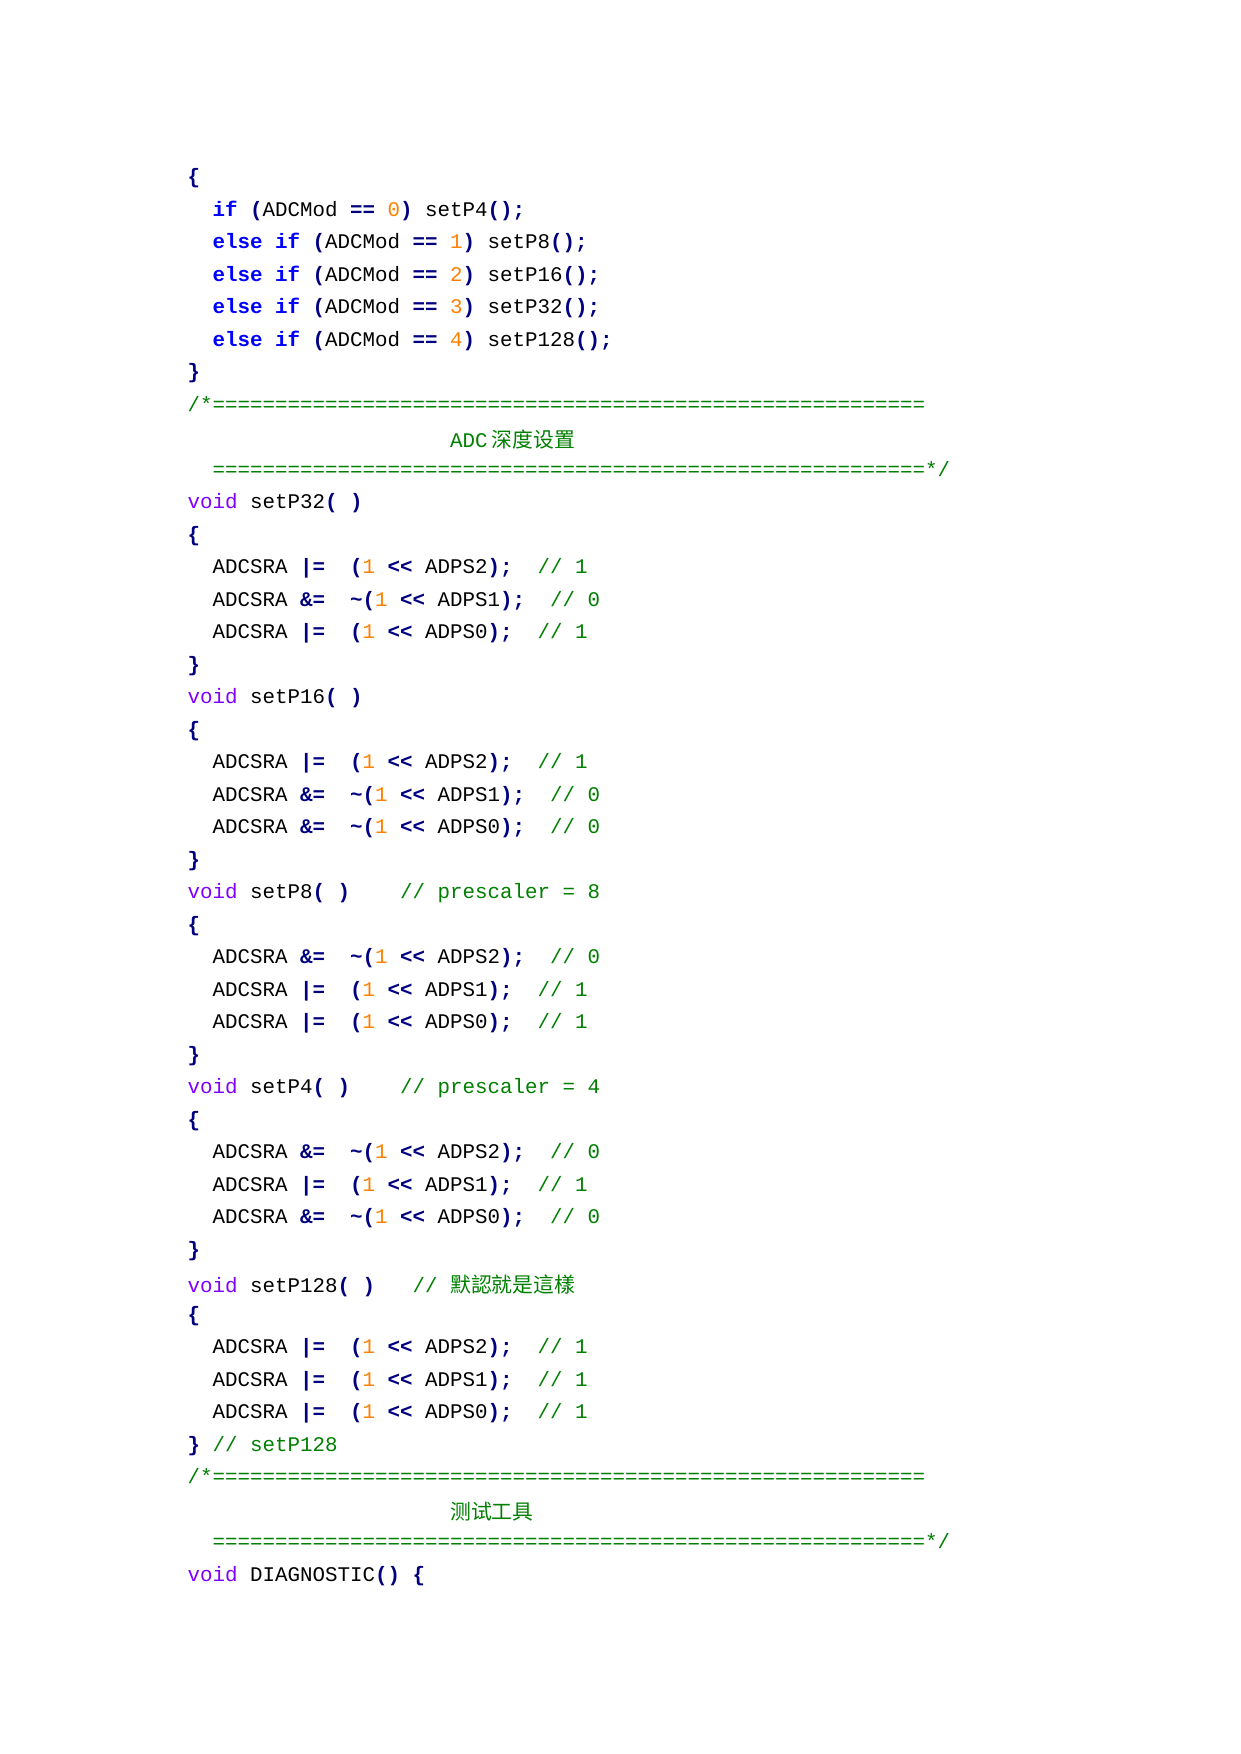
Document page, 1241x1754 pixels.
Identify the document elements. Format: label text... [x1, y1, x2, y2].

text else if (ADCMod == 2) setP16(); [187, 259, 1053, 292]
text { [187, 162, 1053, 194]
text ADCSRA |= (1 << ADPS1); // 1 [187, 1169, 1053, 1202]
text else if (ADCMod == 4) setP128(); [187, 324, 1053, 357]
text } [187, 1039, 1053, 1072]
text void setP16( ) [187, 682, 1053, 714]
text { [187, 1299, 1053, 1332]
text ADCSRA |= (1 << ADPS2); // 1 [187, 1332, 1053, 1364]
text ADCSRA &= ~(1 << ADPS1); // 0 [187, 779, 1053, 812]
text ADCSRA |= (1 << ADPS2); // 1 [187, 552, 1053, 584]
text ADCSRA |= (1 << ADPS0); // 1 [187, 1007, 1053, 1039]
text 测试工具 [187, 1494, 1053, 1527]
text else if (ADCMod == 1) setP8(); [187, 227, 1053, 259]
text void setP128( ) // 默認就是這樣 [187, 1267, 1053, 1299]
text =========================================================*/ [187, 1527, 1053, 1559]
text { [187, 519, 1053, 552]
text void setP8( ) // prescaler = 8 [187, 877, 1053, 909]
text ADCSRA |= (1 << ADPS1); // 1 [187, 1364, 1053, 1397]
text { [187, 1104, 1053, 1137]
text } [187, 1234, 1053, 1267]
text { [187, 714, 1053, 747]
text ADCSRA &= ~(1 << ADPS2); // 0 [187, 942, 1053, 974]
text { [187, 909, 1053, 942]
text ADC深度设置 [187, 422, 1053, 454]
text ADCSRA |= (1 << ADPS2); // 1 [187, 747, 1053, 779]
text /*========================================================= [187, 389, 1053, 422]
text ADCSRA |= (1 << ADPS0); // 1 [187, 1397, 1053, 1429]
text ADCSRA |= (1 << ADPS1); // 1 [187, 974, 1053, 1007]
text ADCSRA &= ~(1 << ADPS1); // 0 [187, 584, 1053, 617]
text void setP4( ) // prescaler = 4 [187, 1072, 1053, 1104]
text ADCSRA &= ~(1 << ADPS0); // 0 [187, 1202, 1053, 1234]
text else if (ADCMod == 3) setP32(); [187, 292, 1053, 324]
text } [187, 649, 1053, 682]
text } // setP128 [187, 1429, 1053, 1462]
text ADCSRA &= ~(1 << ADPS0); // 0 [187, 812, 1053, 844]
text =========================================================*/ [187, 454, 1053, 487]
text ADCSRA &= ~(1 << ADPS2); // 0 [187, 1137, 1053, 1169]
text ADCSRA |= (1 << ADPS0); // 1 [187, 617, 1053, 649]
text } [187, 357, 1053, 389]
text void DIAGNOSTIC() { [187, 1559, 1053, 1592]
text void setP32( ) [187, 487, 1053, 519]
text } [187, 844, 1053, 877]
text if (ADCMod == 0) setP4(); [187, 194, 1053, 227]
text /*========================================================= [187, 1462, 1053, 1494]
